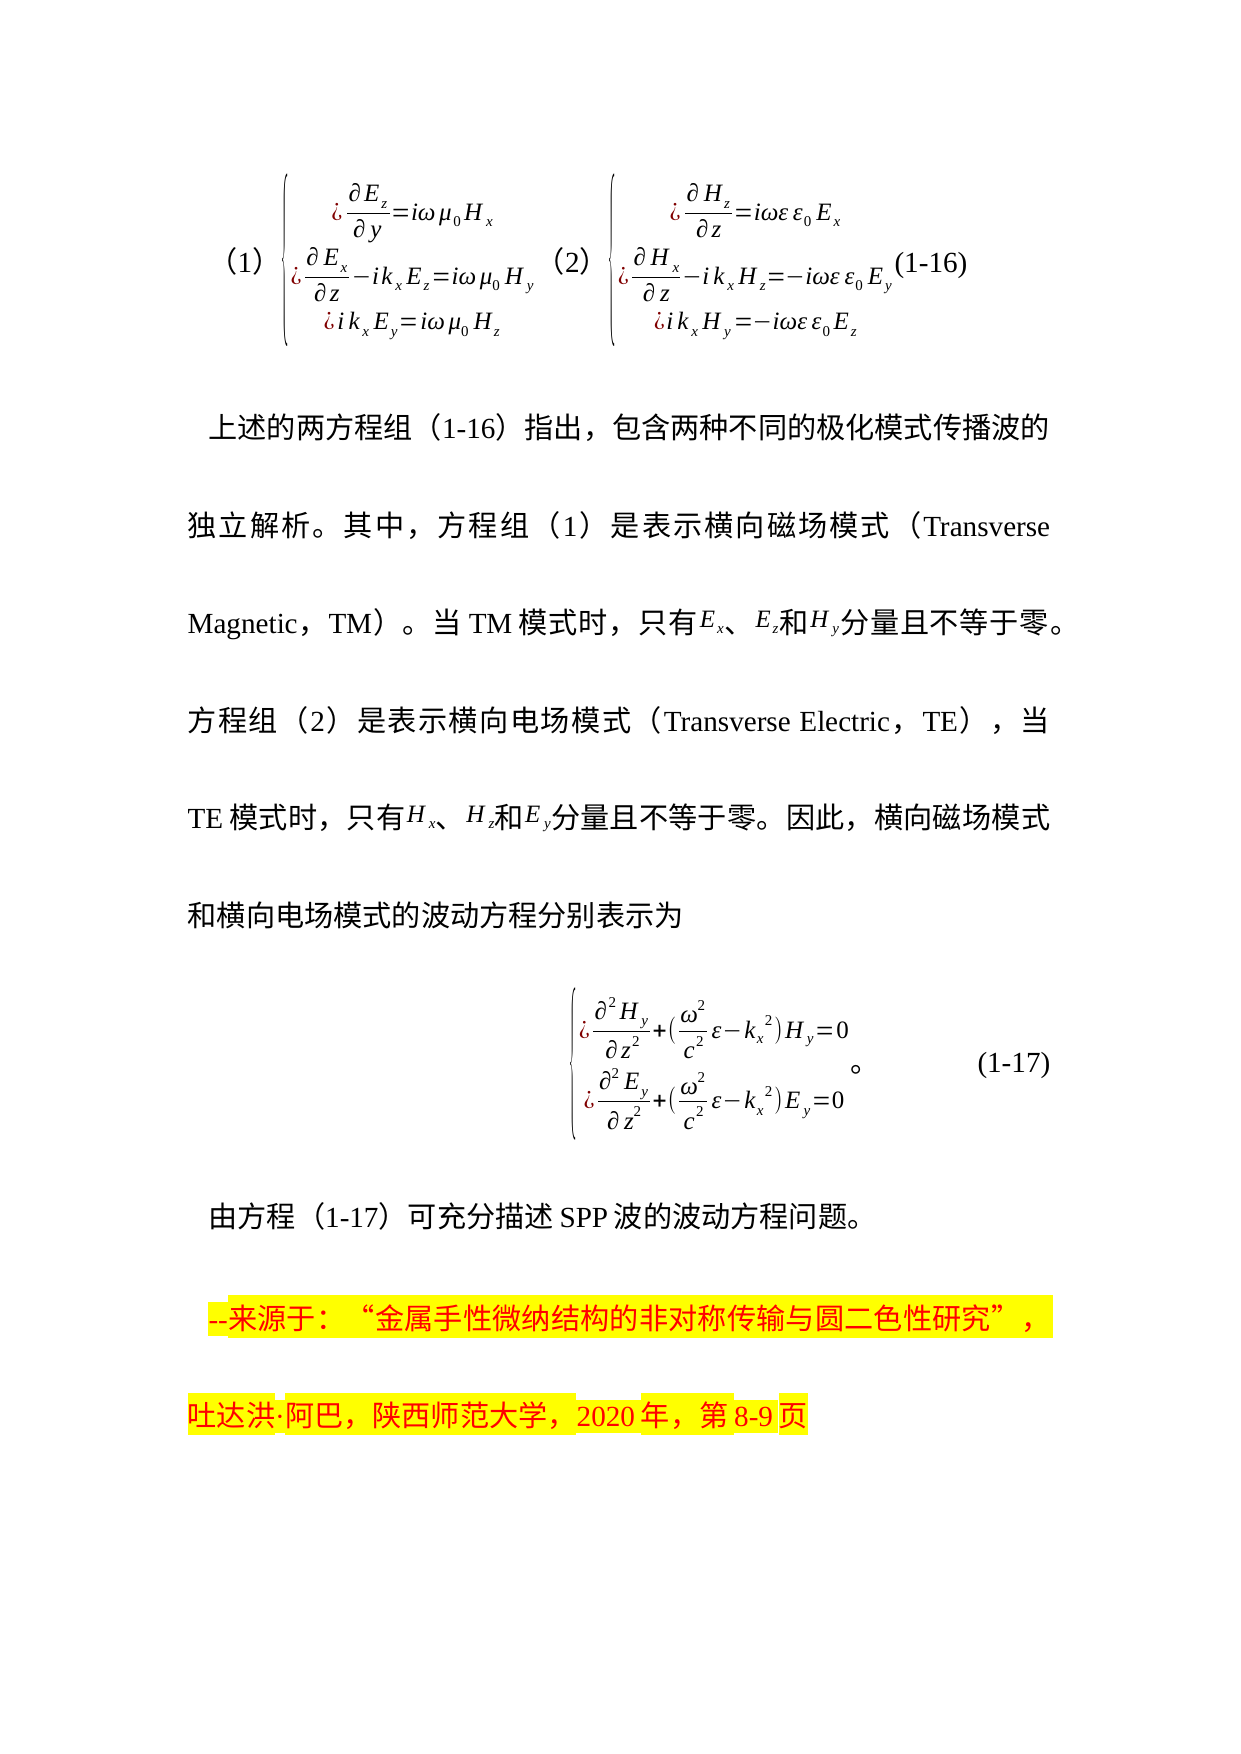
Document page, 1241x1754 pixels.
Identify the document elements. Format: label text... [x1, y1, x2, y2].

text （1）（2）(1-16) [187, 162, 1050, 357]
text 由方程（1-17）可充分描述SPP波的波动方程问题。 [187, 1182, 1050, 1247]
text --来源于：“金属手性微纳结构的非对称传输与圆二色性研究”，吐达洪·阿巴，陕西师范大学，2020年，第8-9页 [187, 1284, 1053, 1447]
text 。 (1-17) [187, 983, 1050, 1146]
text 上述的两方程组（1-16）指出，包含两种不同的极化模式传播波的独立解析。其中，方程组（1）是表示横向磁场模式（Transverse Magnetic，TM）。当TM模式时，只有、和分量且不等于零。方程组（2）是表示横向电场模式（Transverse Electric，TE），当TE模式时，只有、和分量且不等于零。因此，横向磁场模式和横向电场模式的波动方程分别表示为 [187, 394, 1050, 946]
